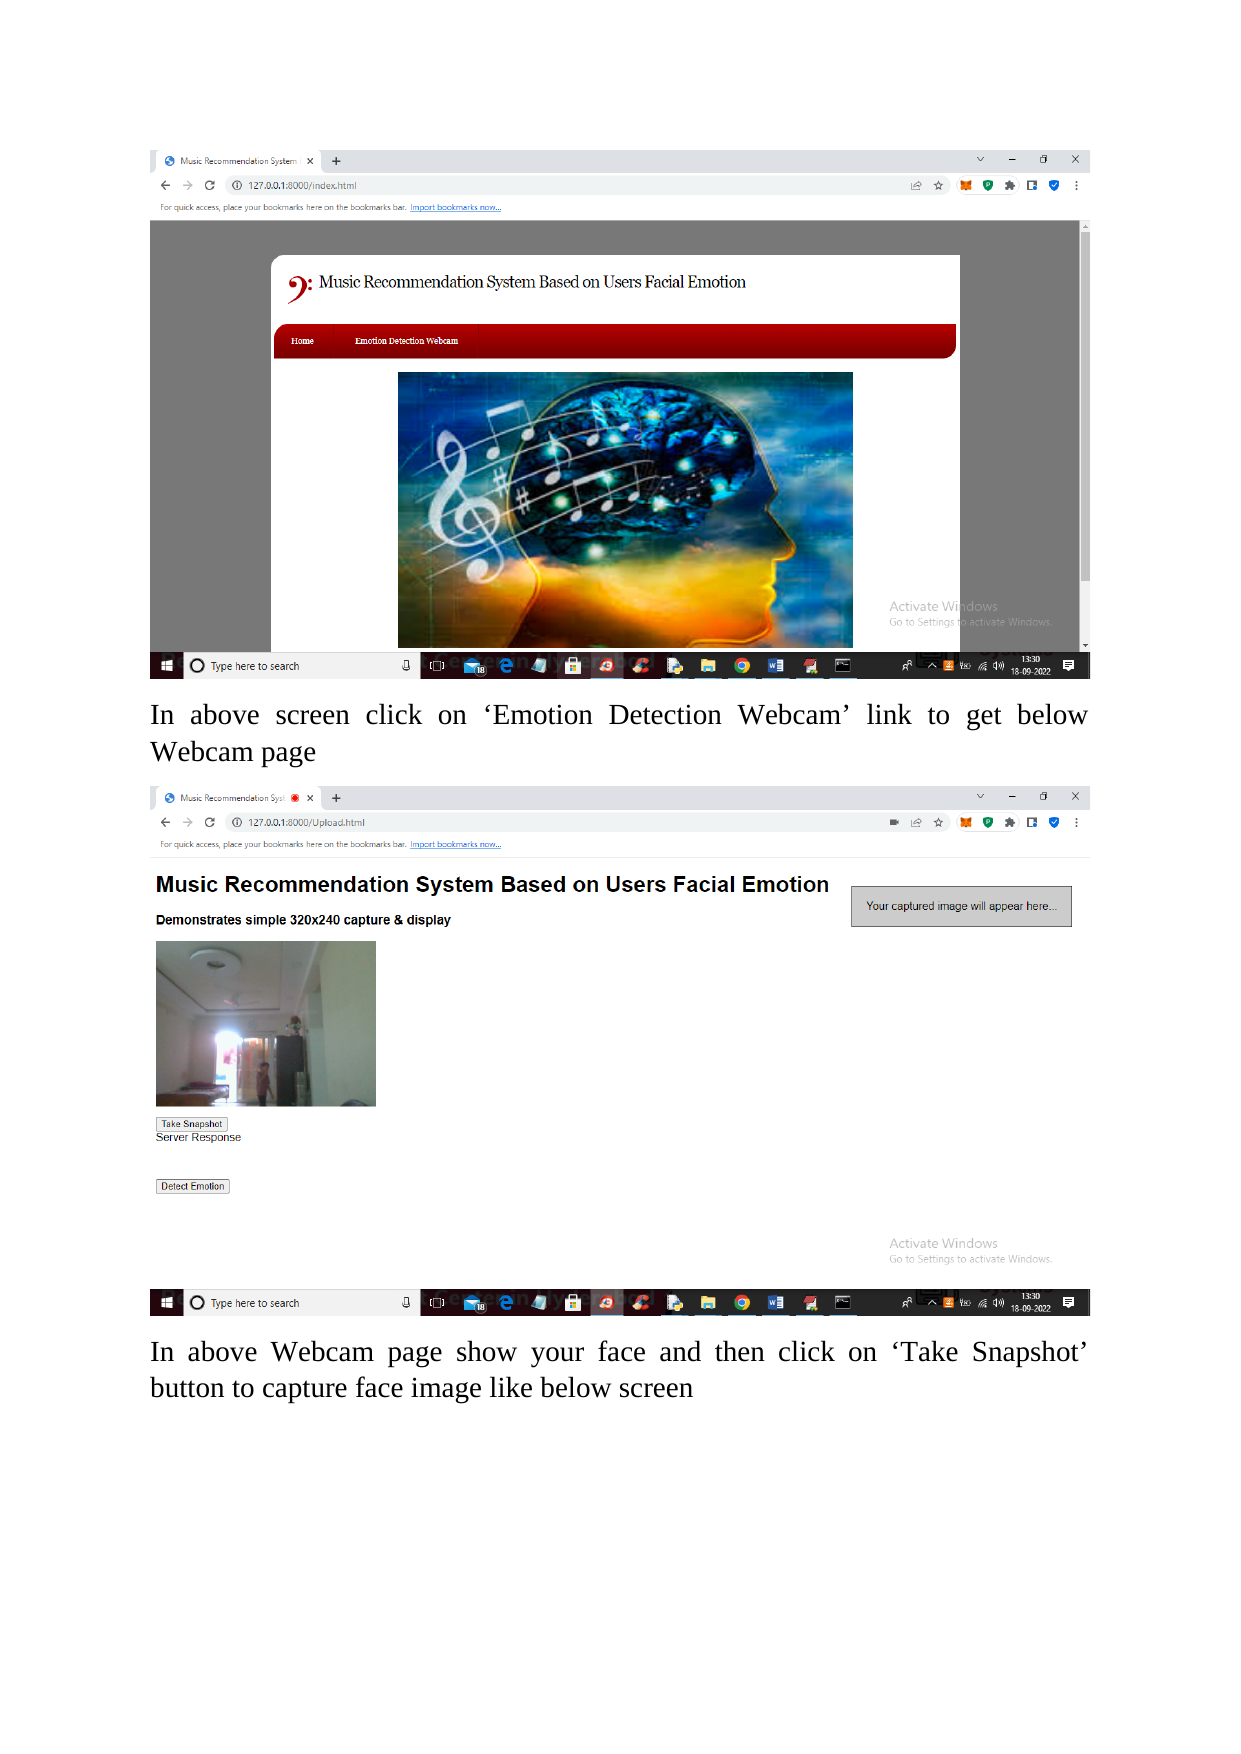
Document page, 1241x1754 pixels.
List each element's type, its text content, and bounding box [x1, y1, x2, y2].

text In above screen click on ‘Emotion Detection Webcam’ link to get below Webcam page [150, 697, 1090, 767]
picture [150, 786, 1091, 1316]
picture [150, 150, 1091, 679]
text In above Webcam page show your face and then click on ‘Take Snapshot’ button to capture face image like below screen [150, 1334, 1090, 1404]
